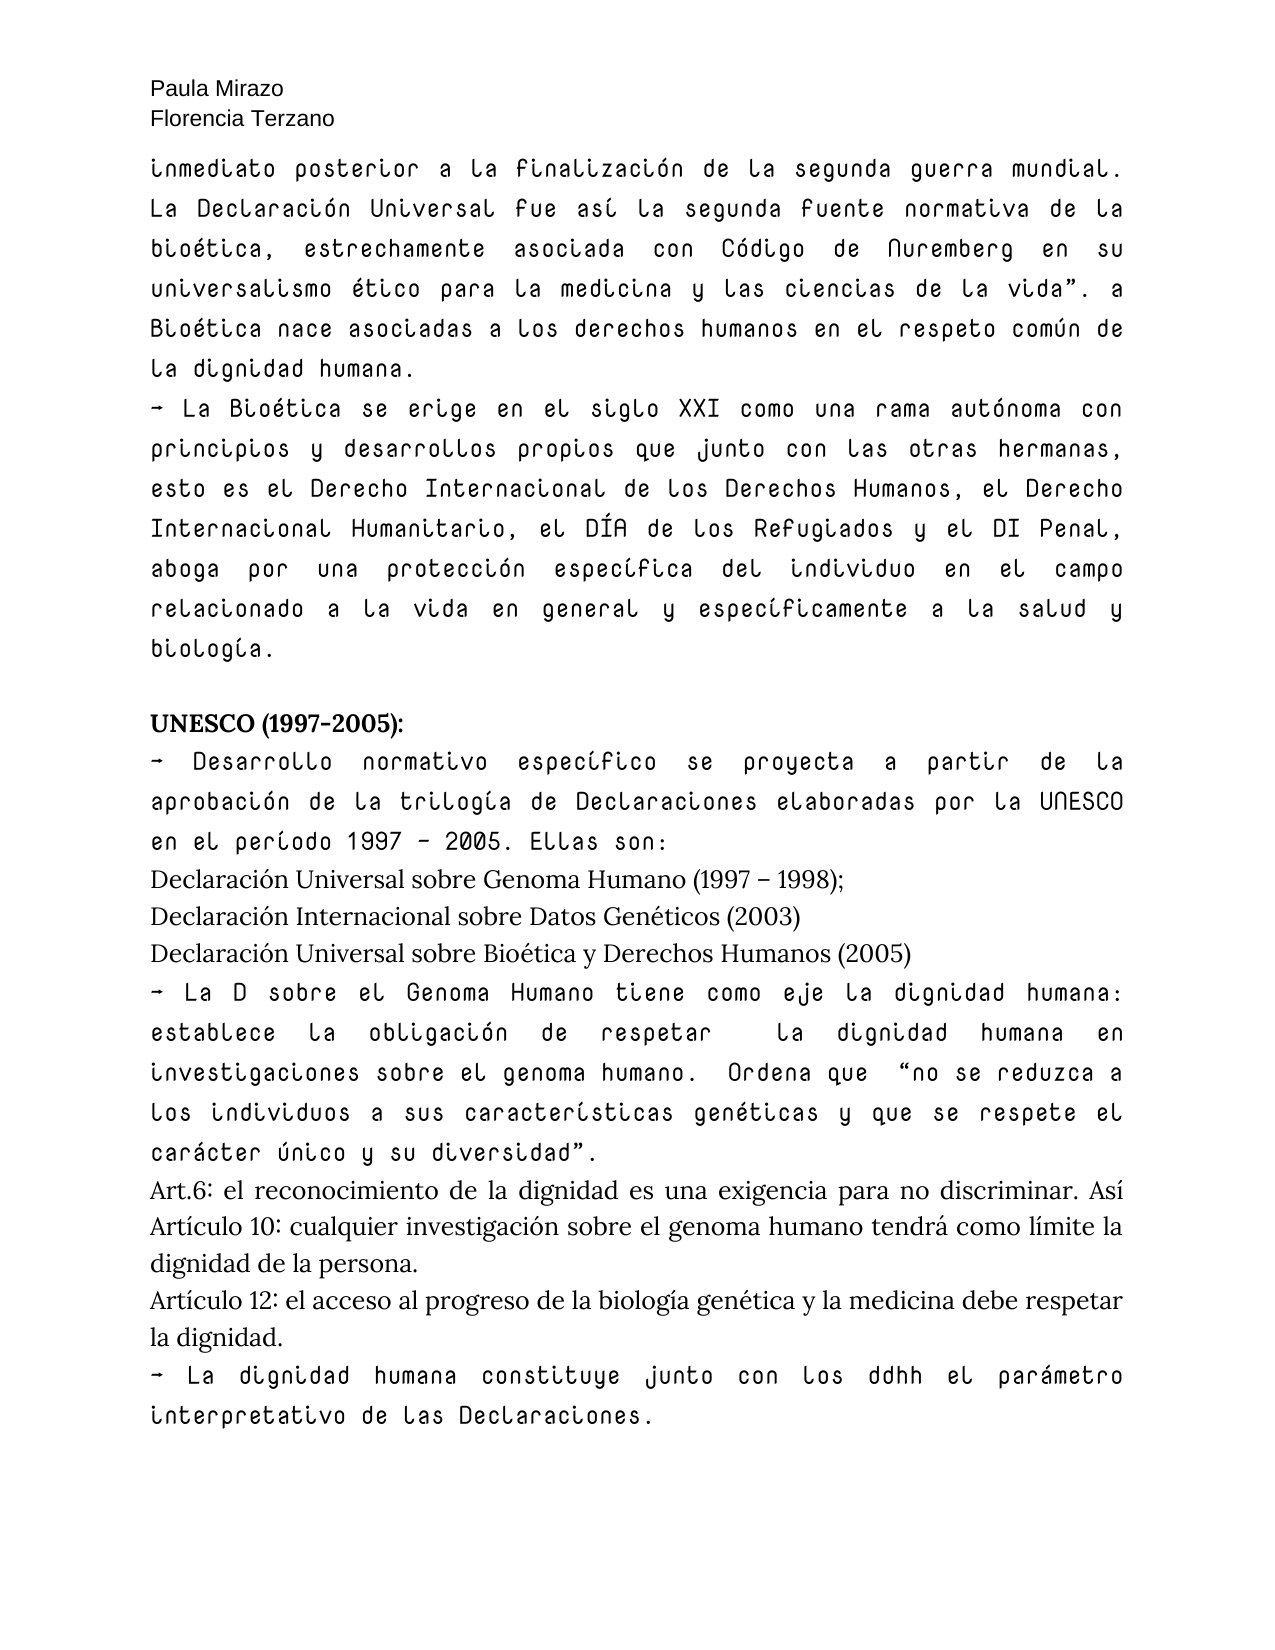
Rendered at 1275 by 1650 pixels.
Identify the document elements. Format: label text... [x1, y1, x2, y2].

text → La D sobre el Genoma Humano tiene como eje la dignidad humana: establece la obligación de respetar la dignidad humana en investigaciones sobre el genoma humano. Ordena que “no se reduzca a los individuos a sus características genéticas y que se respete el carácter único y su diversidad”. [150, 974, 1125, 1169]
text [150, 150, 1125, 385]
text Declaración Universal sobre Genoma Humano (1997 – 1998); [150, 863, 1125, 896]
text → La dignidad humana constituye junto con los ddhh el parámetro interpretativo de las Declaraciones. [150, 1358, 1125, 1432]
text → Desarrollo normativo específico se proyecta a partir de la aprobación de la trilogía de Declaraciones elaboradas por la UNESCO en el período 1997 – 2005. Ellas son: [150, 743, 1125, 858]
text Declaración Internacional sobre Datos Genéticos (2003) [150, 900, 1125, 932]
text Artículo 12: el acceso al progreso de la biología genética y la medicina debe respetar la dignidad. [150, 1284, 1125, 1353]
text → La Bioética se erige en el siglo XXI como una rama autónoma con principios y desarrollos propios que junto con las otras hermanas, esto es el Derecho Internacional de los Derechos Humanos, el Derecho Internacional Humanitario, el DÍA de los Refugiados y el DI Penal, aboga por una protección específica del individuo en el campo relacionado a la vida en general y específicamente a la salud y biología. [150, 390, 1125, 665]
text UNESCO (1997-2005): [150, 707, 1125, 739]
text Art.6: el reconocimiento de la dignidad es una exigencia para no discriminar. Así Artículo 10: cualquier investigación sobre el genoma humano tendrá como límite la dignidad de la persona. [150, 1174, 1125, 1279]
text Declaración Universal sobre Bioética y Derechos Humanos (2005) [150, 937, 1125, 969]
